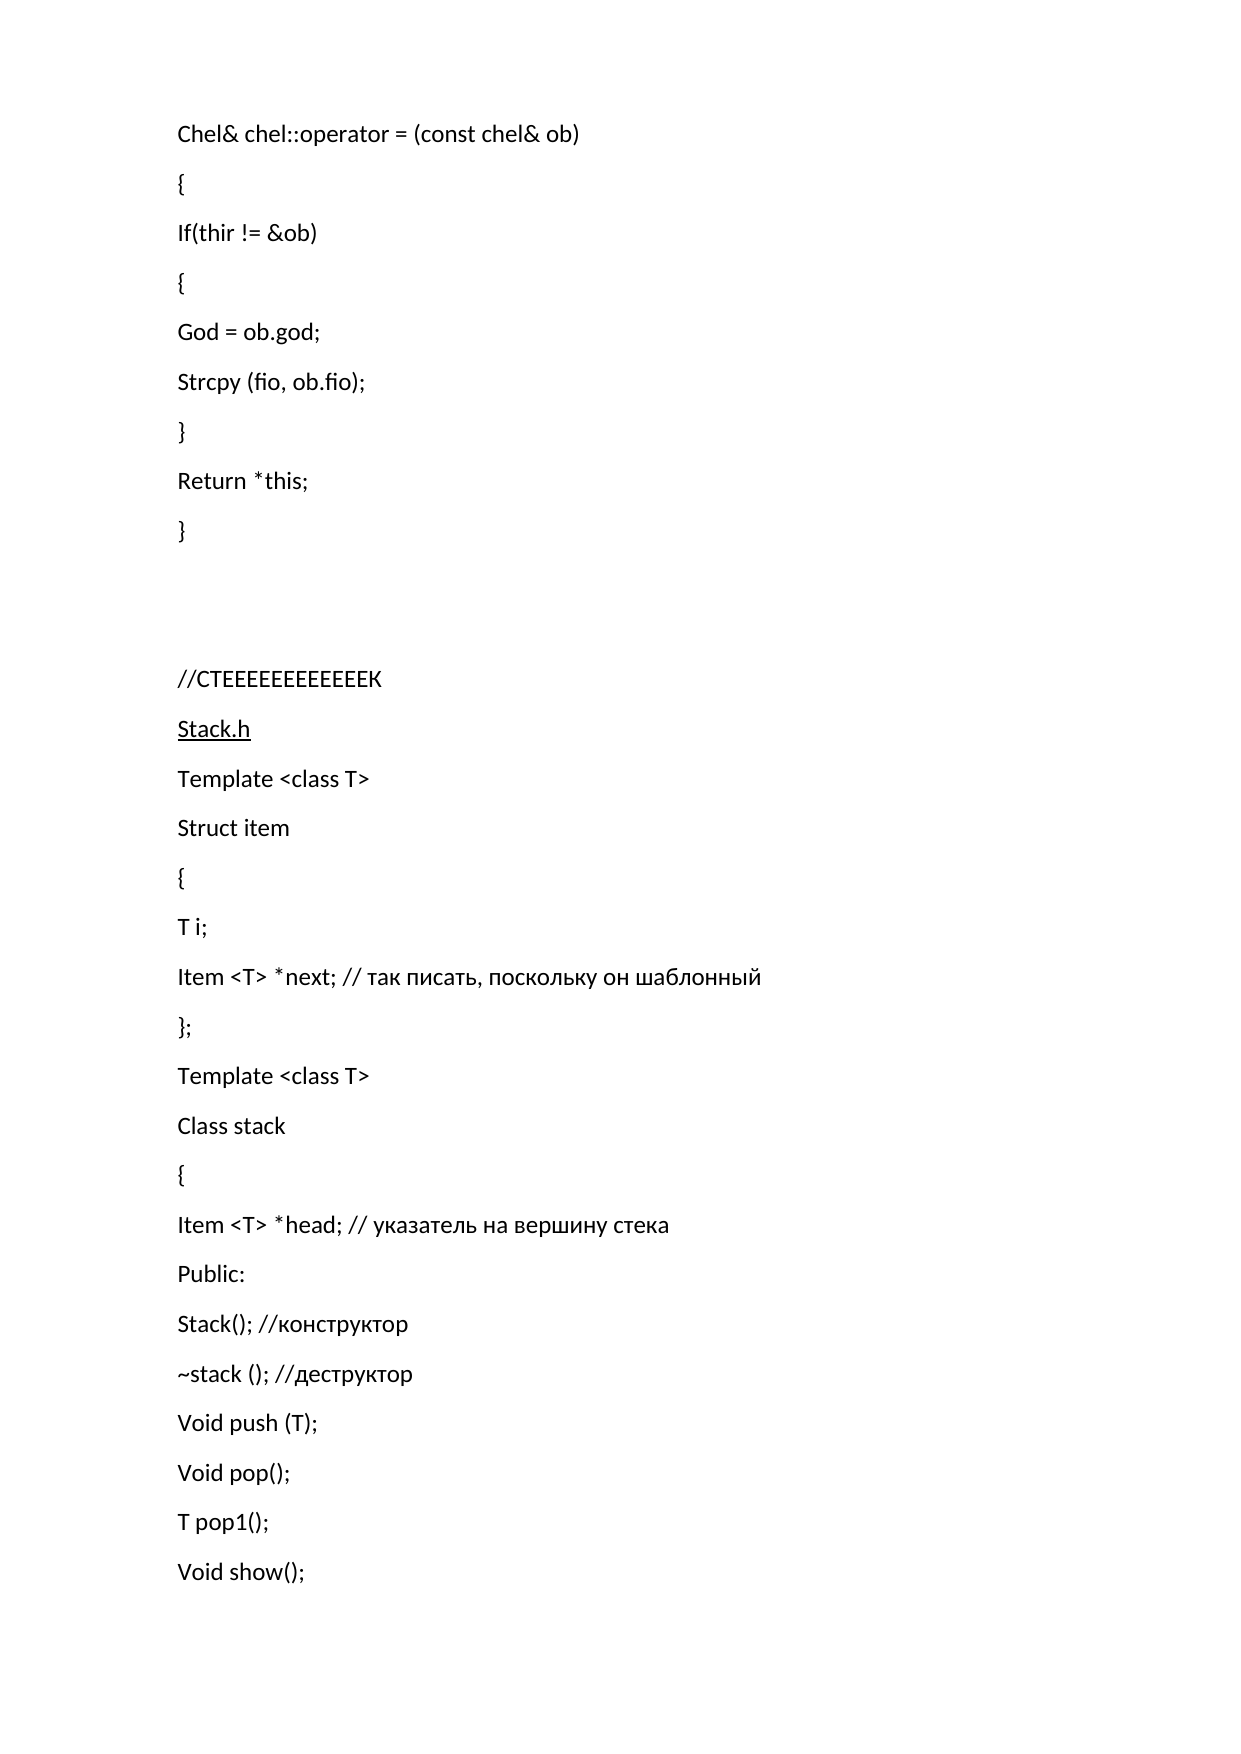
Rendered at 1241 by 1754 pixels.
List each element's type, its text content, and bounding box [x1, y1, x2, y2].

text } [177, 515, 1152, 545]
text God = ob.god; [177, 316, 1152, 347]
text T pop1(); [177, 1506, 1152, 1537]
text } [177, 416, 1152, 446]
text Return *this; [177, 465, 1152, 496]
text Void pop(); [177, 1457, 1152, 1487]
text { [177, 862, 1152, 892]
text T i; [177, 911, 1152, 942]
text Item <T> *next; // так писать, поскольку он шаблонный [177, 961, 1152, 992]
text Item <T> *head; // указатель на вершину стека [177, 1209, 1152, 1239]
text If(thir != &ob) [177, 217, 1152, 248]
text Void push (T); [177, 1407, 1152, 1438]
text Stack(); //конструктор [177, 1308, 1152, 1339]
text Struct item [177, 812, 1152, 843]
text Class stack [177, 1110, 1152, 1140]
text { [177, 267, 1152, 297]
text //СТЕЕЕЕЕЕЕЕЕЕЕЕК [177, 663, 1152, 694]
text Stack.h [177, 713, 1152, 744]
text Strcpy (fio, ob.fio); [177, 366, 1152, 397]
text { [177, 1159, 1152, 1190]
text { [177, 168, 1152, 198]
text Template <class T> [177, 1060, 1152, 1091]
text Public: [177, 1258, 1152, 1289]
text Void show(); [177, 1556, 1152, 1587]
text Template <class T> [177, 763, 1152, 793]
text }; [177, 1011, 1152, 1041]
text Chel& chel::operator = (const chel& ob) [177, 118, 1152, 149]
text ~stack (); //деструктор [177, 1358, 1152, 1388]
